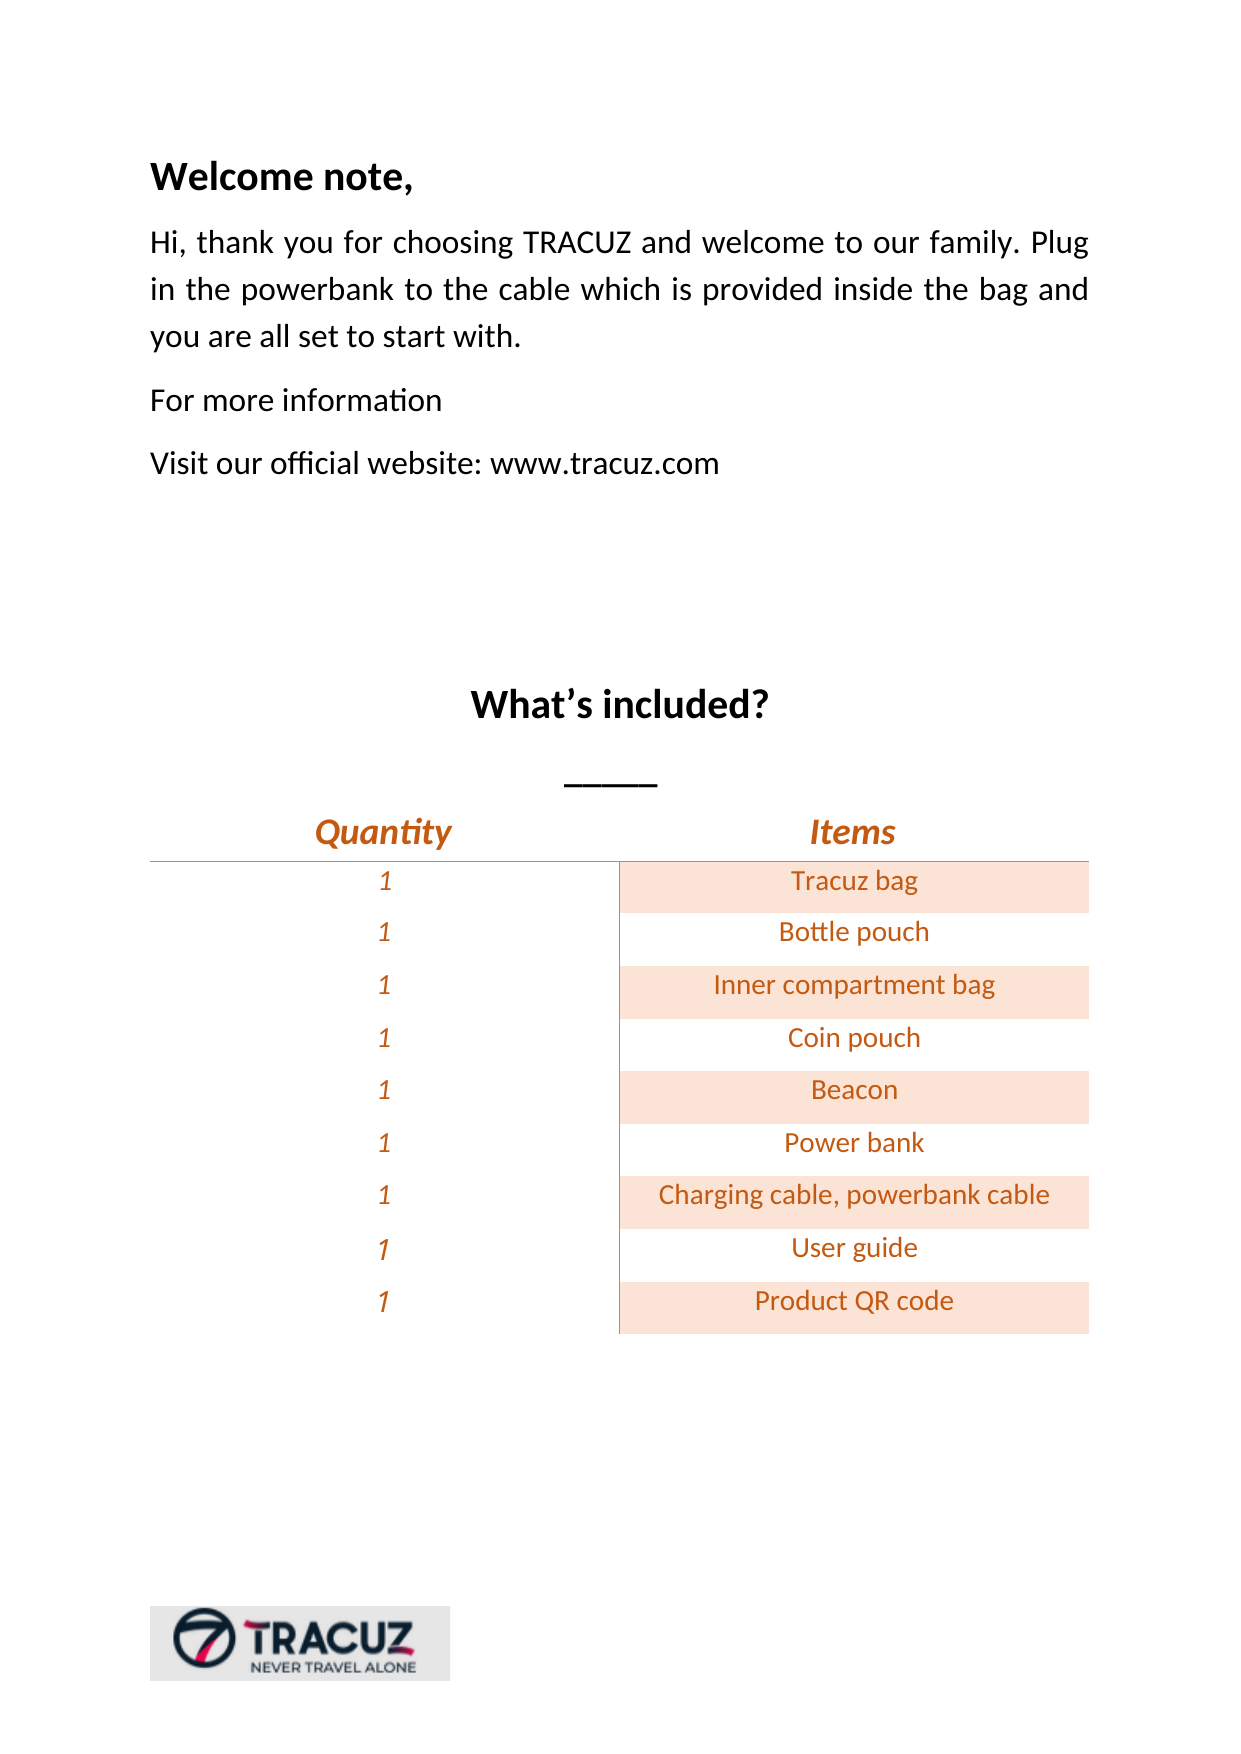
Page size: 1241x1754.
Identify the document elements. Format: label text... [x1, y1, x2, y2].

table_cell Coin pouch [620, 1019, 1089, 1071]
table_cell Power bank [620, 1124, 1089, 1176]
text _____ [150, 746, 1090, 792]
table_cell 1 [150, 862, 619, 913]
text Welcome note, [150, 150, 1090, 201]
text For more information [150, 378, 1090, 419]
table_cell Charging cable, powerbank cable [620, 1176, 1089, 1229]
table_cell 1 [150, 1124, 619, 1176]
table_header Items [620, 808, 1089, 861]
picture [150, 1606, 451, 1681]
table_cell 1 [150, 1071, 619, 1124]
table_cell 1 [150, 966, 619, 1019]
table_cell 1 [150, 1176, 619, 1229]
table_cell Tracuz bag [620, 862, 1089, 913]
table_cell 1 [150, 1282, 619, 1334]
table_cell Bottle pouch [620, 914, 1089, 966]
table_cell 1 [150, 1229, 619, 1282]
table_header Quantity [150, 808, 619, 861]
table_cell User guide [620, 1229, 1089, 1282]
table_cell Inner compartment bag [620, 966, 1089, 1019]
table_cell 1 [150, 914, 619, 966]
table_cell 1 [150, 1019, 619, 1071]
text Hi, thank you for choosing TRACUZ and welcome to our family. Plug in the powerbank to the cable which is provided inside the bag and you are all set to start with. [150, 222, 1090, 356]
table_cell Product QR code [620, 1282, 1089, 1334]
text Visit our official website: www.tracuz.com [150, 442, 1090, 483]
text What’s included? [150, 678, 1090, 729]
table_cell Beacon [620, 1071, 1089, 1124]
